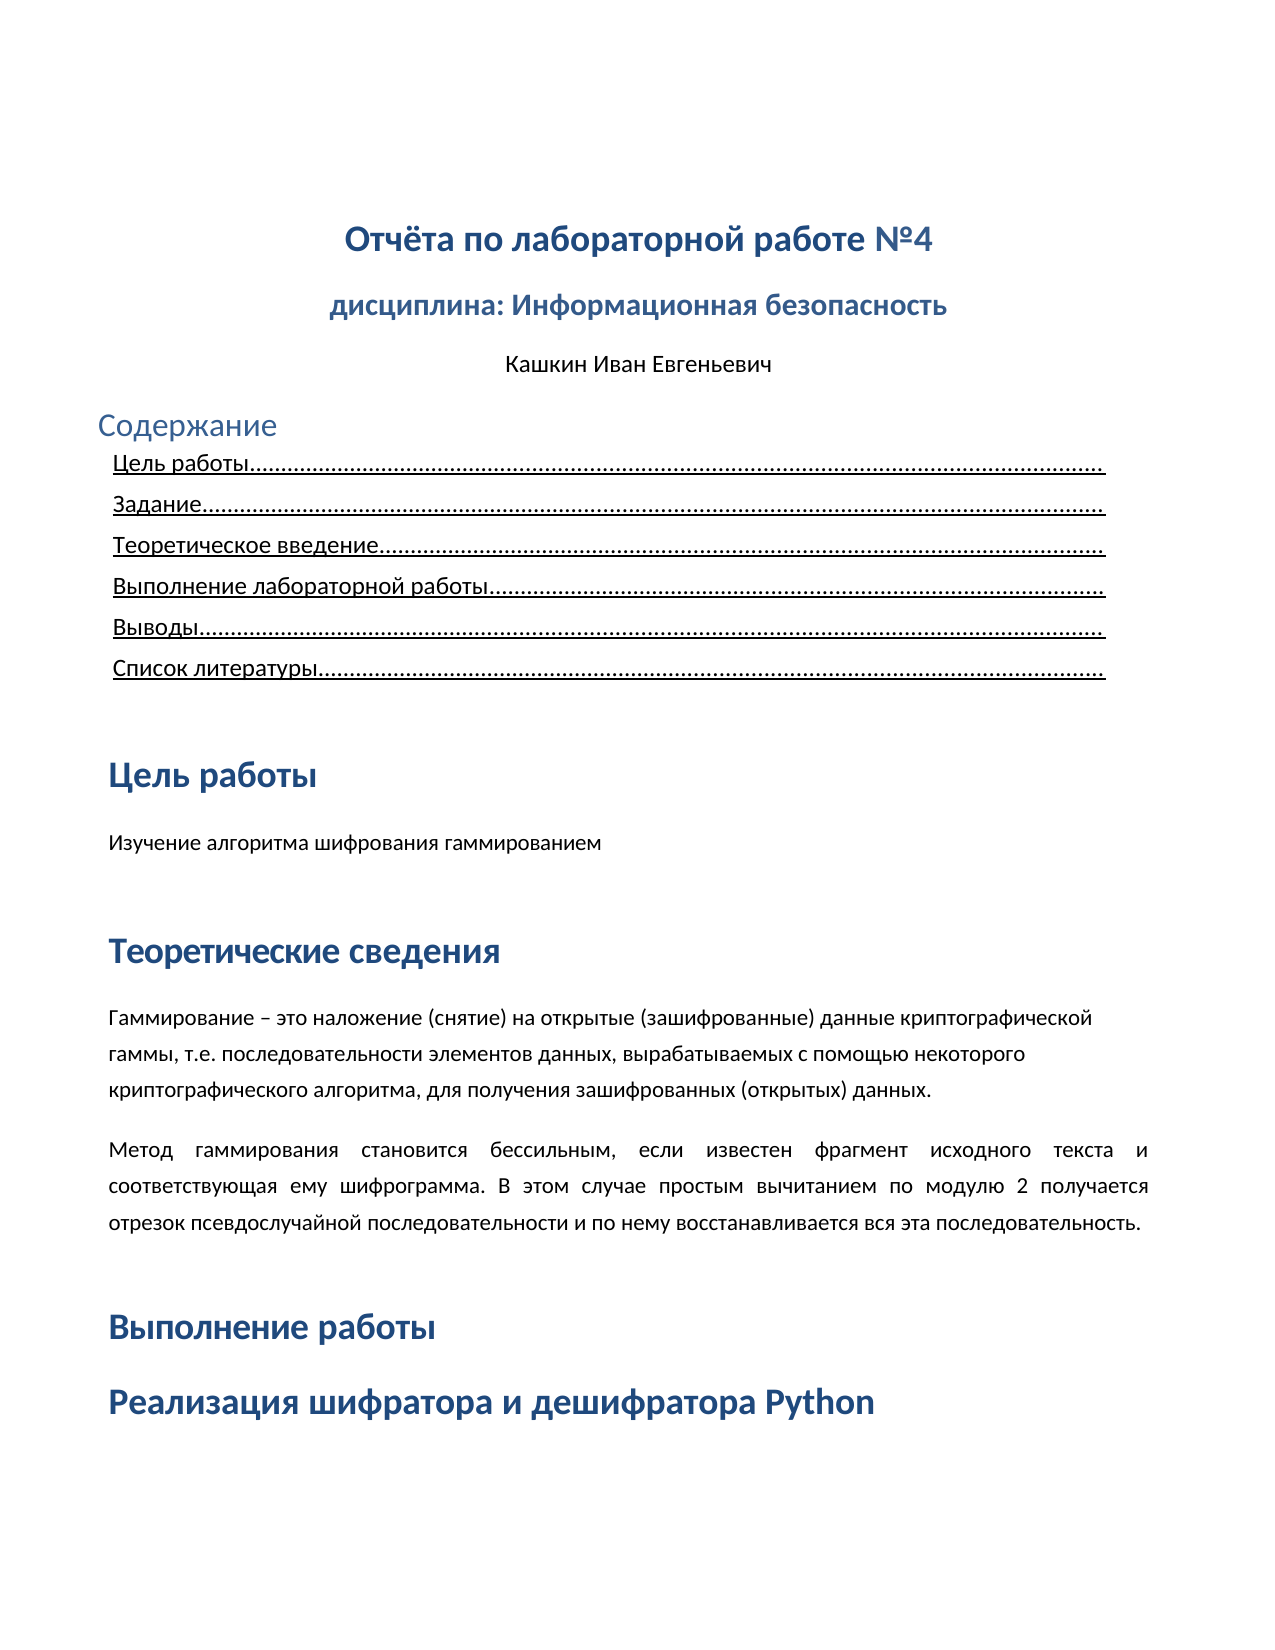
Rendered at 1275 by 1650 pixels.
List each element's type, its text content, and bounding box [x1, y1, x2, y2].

text Гаммирование – это наложение (снятие) на открытые (зашифрованные) данные криптографической гаммы, т.е. последовательности элементов данных, вырабатываемых с помощью некоторого криптографического алгоритма, для получения зашифрованных (открытых) данных. [108, 1003, 1165, 1103]
text Метод гаммирования становится бессильным, если известен фрагмент исходного текста и соответствующая ему шифрограмма. В этом случае простым вычитанием по модулю 2 получается отрезок псевдослучайной последовательности и по нему восстанавливается вся эта последовательность. [108, 1135, 1149, 1236]
subtitle Теоретические сведения [108, 927, 1179, 973]
text Выполнение лабораторной работы [113, 570, 1179, 601]
text Выводы [113, 611, 1179, 641]
subtitle дисциплина: Информационная безопасность [98, 285, 1179, 323]
subtitle Цель работы [108, 751, 1179, 797]
text Цель работы [113, 447, 1179, 478]
subtitle Выполнение работы [108, 1303, 1179, 1349]
title Отчёта по лабораторной работе №4 [98, 214, 1179, 260]
subtitle Содержание [98, 404, 1179, 445]
text Теоретическое введение [113, 529, 1179, 559]
text Список литературы [113, 652, 1179, 682]
text Кашкин Иван Евгеньевич [98, 348, 1179, 379]
text Реализация шифратора и дешифратора Python [108, 1378, 1179, 1423]
text Изучение алгоритма шифрования гаммированием [108, 828, 1179, 856]
text Задание [113, 488, 1179, 519]
